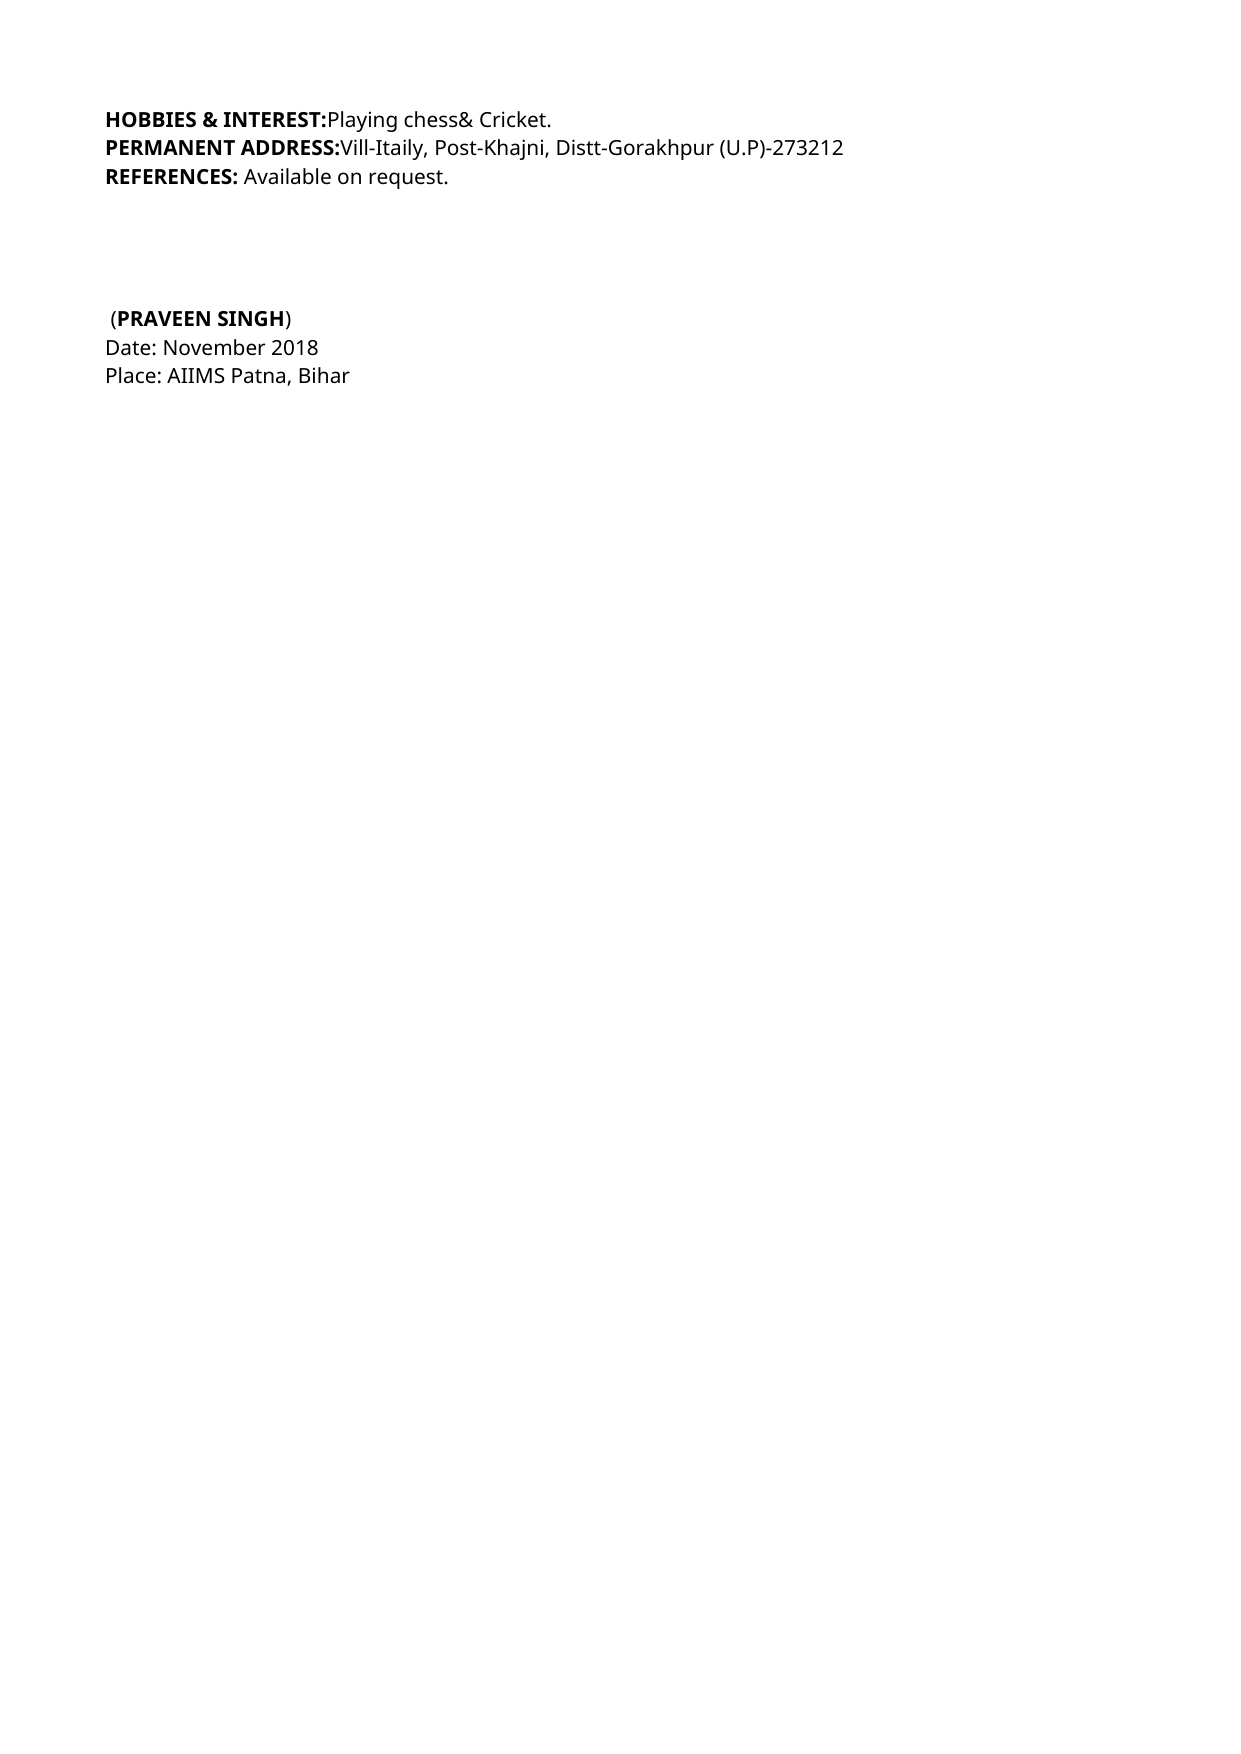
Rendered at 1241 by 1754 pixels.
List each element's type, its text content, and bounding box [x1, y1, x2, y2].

text HOBBIES & INTEREST:Playing chess& Cricket. [105, 105, 1135, 133]
text Place: AIIMS Patna, Bihar [105, 361, 1135, 390]
text PERMANENT ADDRESS:Vill-Itaily, Post-Khajni, Distt-Gorakhpur (U.P)-273212 [105, 133, 1135, 162]
text REFERENCES: Available on request. [105, 162, 1135, 190]
text (PRAVEEN SINGH) Date: November 2018 [105, 304, 1135, 361]
